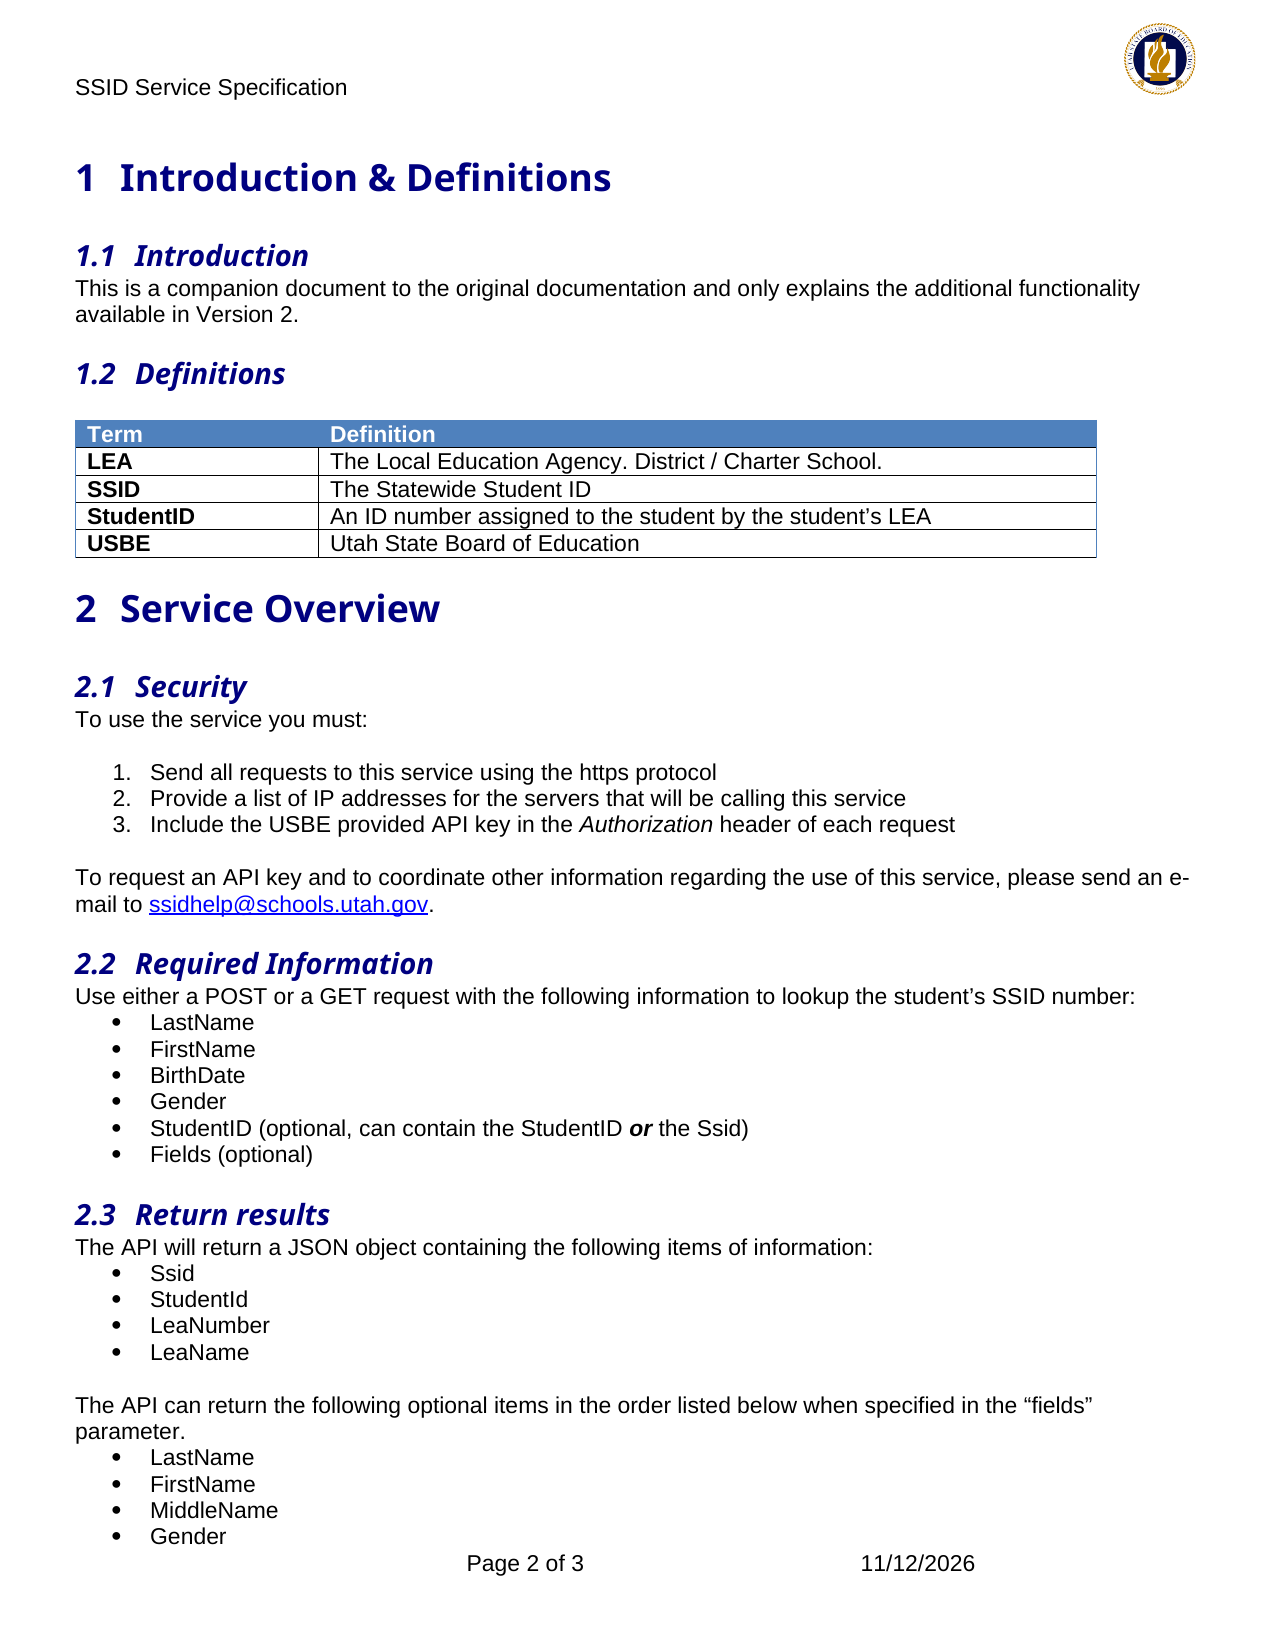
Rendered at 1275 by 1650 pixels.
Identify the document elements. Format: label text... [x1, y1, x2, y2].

text The API can return the following optional items in the order listed below when specified in the “fields” parameter. [75, 1392, 1200, 1444]
list Send all requests to this service using the https protocol [112, 759, 1200, 785]
text To use the service you must: [75, 706, 1200, 732]
text The API will return a JSON object containing the following items of information: [75, 1233, 1200, 1260]
subtitle Return results [75, 1194, 1200, 1233]
table_cell An ID number assigned to the student by the student’s LEA [319, 503, 1096, 529]
list Fields (optional) [112, 1141, 1200, 1167]
table_cell The Local Education Agency. District / Charter School. [319, 448, 1096, 474]
subtitle Service Overview [75, 583, 1200, 634]
table_header Term [76, 421, 319, 447]
list MiddleName [112, 1497, 1200, 1523]
subtitle Introduction [75, 235, 1200, 274]
list Provide a list of IP addresses for the servers that will be calling this service [112, 785, 1200, 811]
table_cell LEA [76, 448, 318, 474]
list BirthDate [112, 1062, 1200, 1088]
text To request an API key and to coordinate other information regarding the use of this service, please send an e-mail to ssidhelp@schools.utah.gov. [75, 864, 1200, 917]
table_header Definition [319, 421, 1096, 447]
table_cell StudentID [76, 503, 318, 529]
list StudentID (optional, can contain the StudentID or the Ssid) [112, 1115, 1200, 1141]
list FirstName [112, 1036, 1200, 1062]
table_cell USBE [76, 530, 318, 557]
table_cell The Statewide Student ID [319, 476, 1096, 502]
list StudentId [112, 1286, 1200, 1312]
text This is a companion document to the original documentation and only explains the additional functionality available in Version 2. [75, 274, 1200, 327]
subtitle Security [75, 666, 1200, 706]
table_cell SSID [76, 476, 318, 502]
picture [1124, 23, 1196, 95]
list LeaName [112, 1339, 1200, 1365]
list Gender [112, 1088, 1200, 1115]
table_cell Utah State Board of Education [319, 530, 1096, 557]
subtitle Required Information [75, 943, 1200, 983]
list Ssid [112, 1260, 1200, 1286]
list LastName [112, 1009, 1200, 1036]
text Use either a POST or a GET request with the following information to lookup the student’s SSID number: [75, 983, 1200, 1009]
list FirstName [112, 1471, 1200, 1497]
list LeaNumber [112, 1312, 1200, 1339]
list LastName [112, 1444, 1200, 1471]
subtitle Introduction & Definitions [75, 151, 1200, 202]
list Include the USBE provided API key in the Authorization header of each request [112, 811, 1200, 838]
list Gender [112, 1523, 1200, 1550]
subtitle Definitions [75, 354, 1200, 393]
